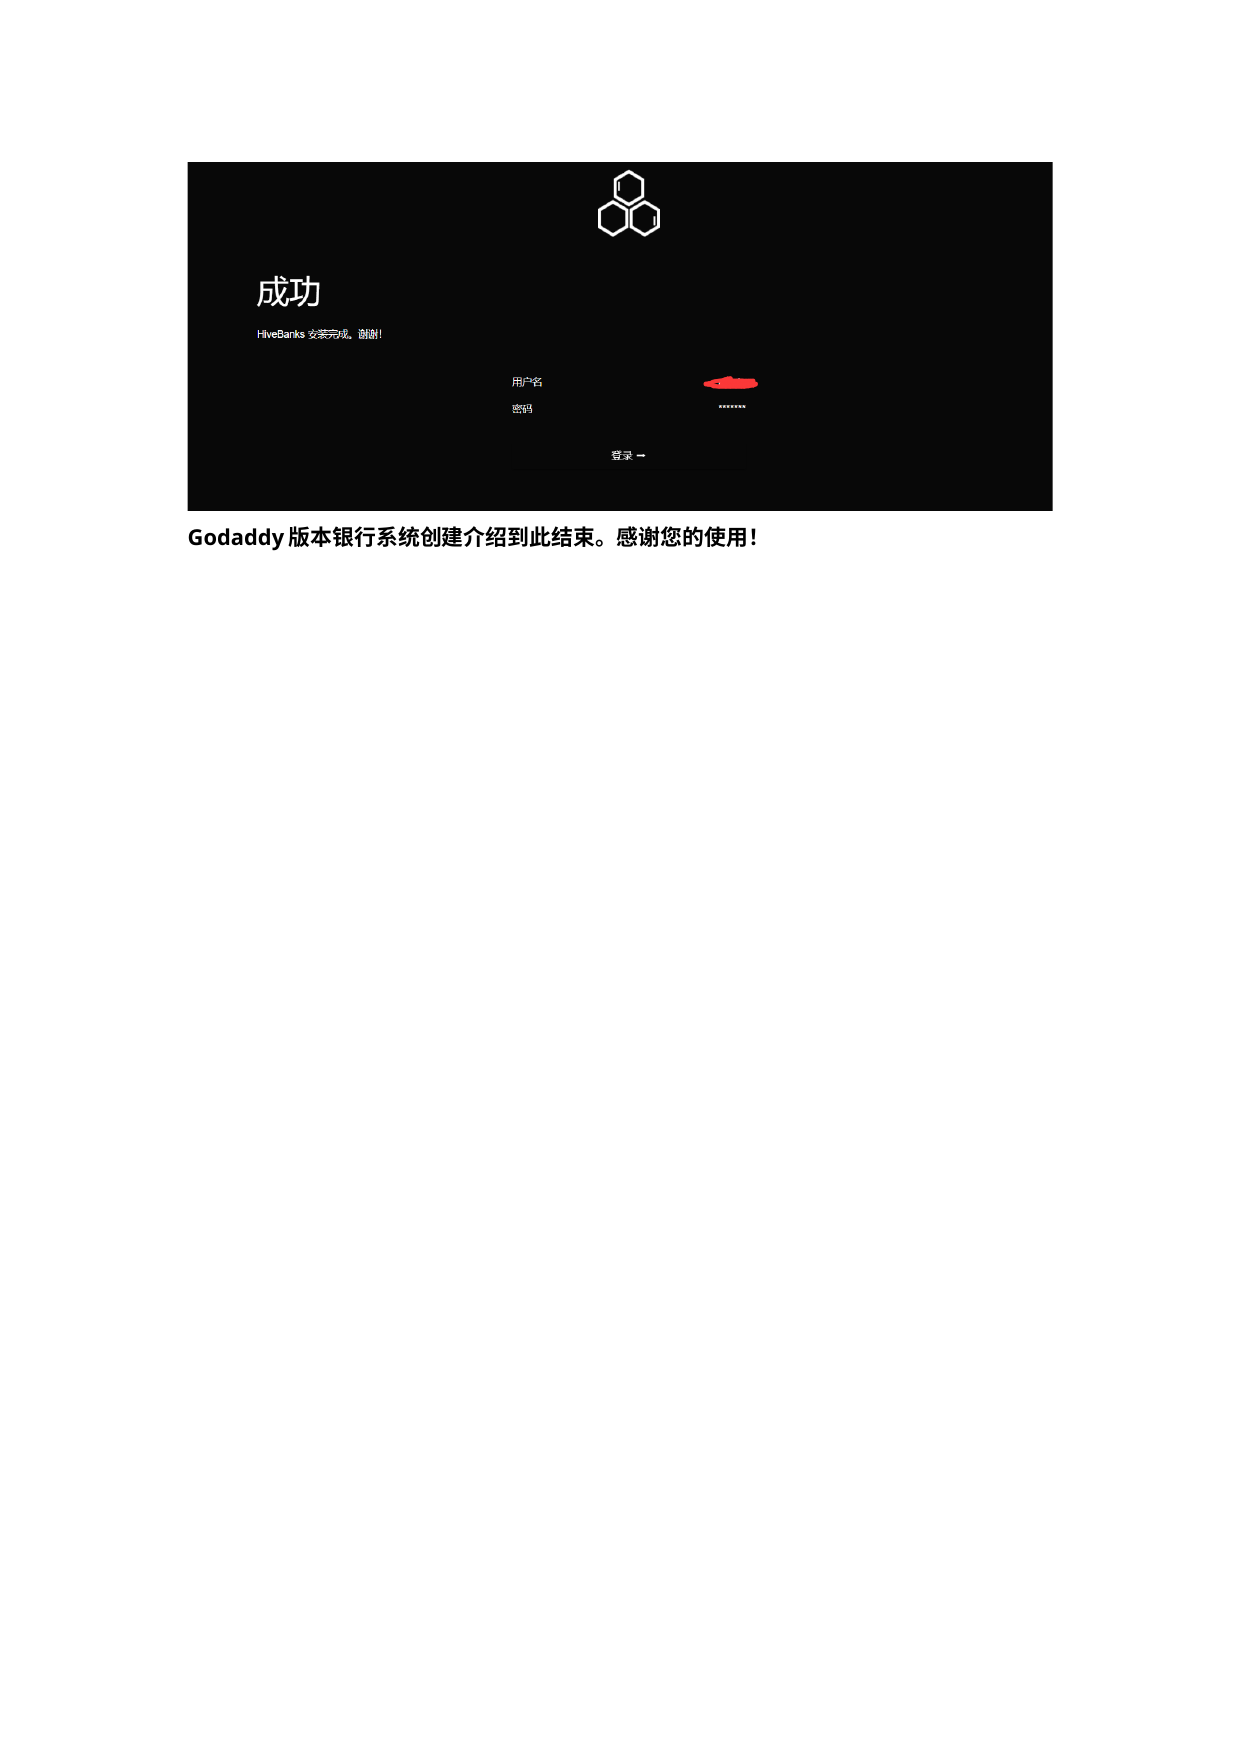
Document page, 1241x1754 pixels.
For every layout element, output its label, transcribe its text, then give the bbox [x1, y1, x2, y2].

text Godaddy版本银行系统创建介绍到此结束。感谢您的使用！ [187, 519, 1053, 552]
picture [187, 162, 1053, 511]
